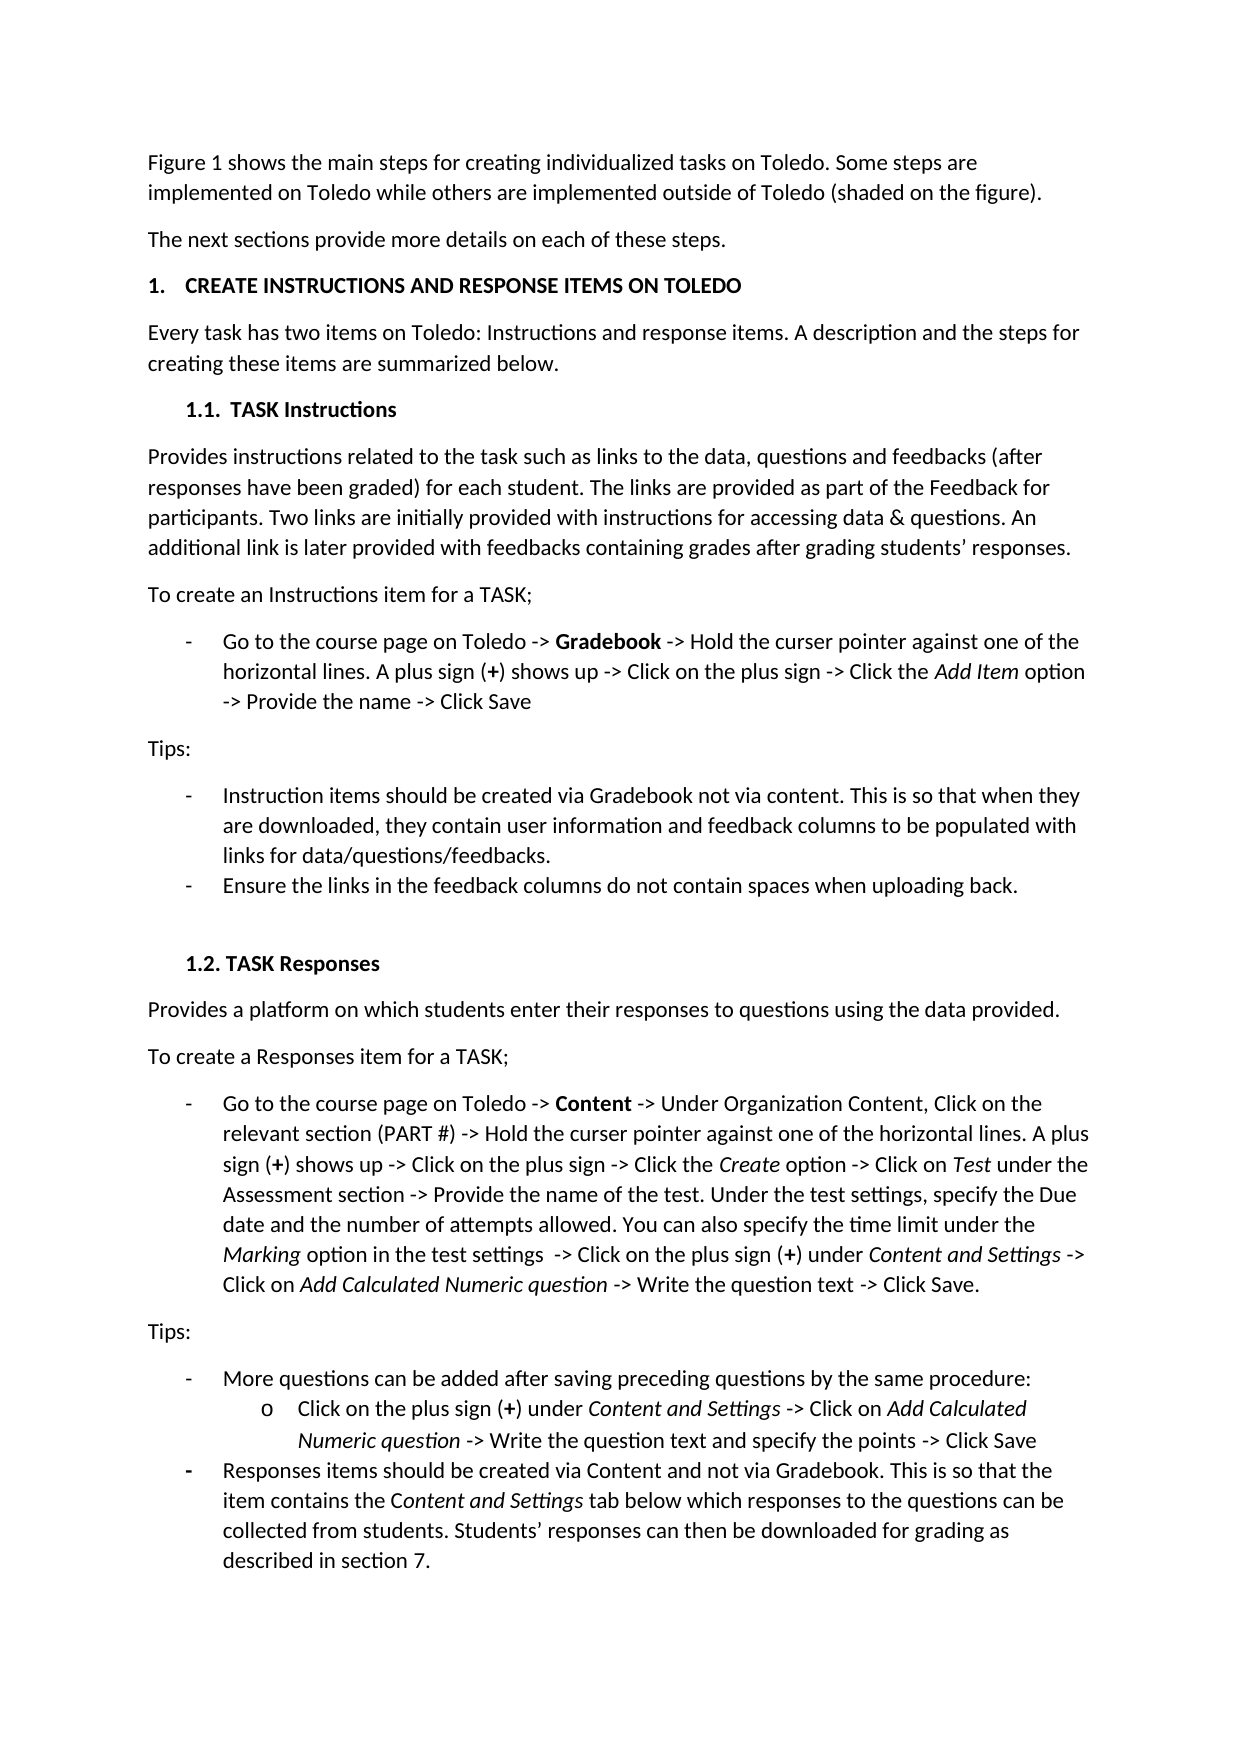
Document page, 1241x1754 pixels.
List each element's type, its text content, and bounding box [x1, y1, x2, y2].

list Ensure the links in the feedback columns do not contain spaces when uploading back. [185, 872, 1093, 899]
list Go to the course page on Toledo -> Content -> Under Organization Content, Click on the relevant section (PART #) -> Hold the curser pointer against one of the horizontal lines. A plus sign (+) shows up -> Click on the plus sign -> Click the Create option -> Click on Test under the Assessment section -> Provide the name of the test. Under the test settings, specify the Due date and the number of attempts allowed. You can also specify the time limit under the Marking option in the test settings -> Click on the plus sign (+) under Content and Settings -> Click on Add Calculated Numeric question -> Write the question text -> Click Save. [185, 1089, 1093, 1298]
text To create a Responses item for a TASK; [148, 1042, 1093, 1070]
list Responses items should be created via Content and not via Gradebook. This is so that the item contains the Content and Settings tab below which responses to the questions can be collected from students. Students’ responses can then be downloaded for grading as described in section 7. [185, 1456, 1093, 1575]
list Instruction items should be created via Gradebook not via content. This is so that when they are downloaded, they contain user information and feedback columns to be populated with links for data/questions/feedbacks. [185, 781, 1093, 869]
text The next sections provide more details on each of these steps. [148, 225, 1093, 253]
text Tips: [148, 1317, 1093, 1345]
list More questions can be added after saving preceding questions by the same procedure: [185, 1364, 1093, 1392]
text 1.2. TASK Responses [185, 949, 1093, 977]
text Every task has two items on Toledo: Instructions and response items. A description and the steps for creating these items are summarized below. [148, 318, 1093, 377]
list CREATE INSTRUCTIONS AND RESPONSE ITEMS ON TOLEDO [148, 272, 1093, 299]
list TASK Instructions [185, 396, 1093, 423]
text To create an Instructions item for a TASK; [148, 580, 1093, 608]
text Tips: [148, 734, 1093, 762]
text Figure 1 shows the main steps for creating individualized tasks on Toledo. Some steps are implemented on Toledo while others are implemented outside of Toledo (shaded on the figure). [148, 148, 1093, 206]
list Go to the course page on Toledo -> Gradebook -> Hold the curser pointer against one of the horizontal lines. A plus sign (+) shows up -> Click on the plus sign -> Click the Add Item option -> Provide the name -> Click Save [185, 627, 1093, 715]
text Provides a platform on which students enter their responses to questions using the data provided. [148, 996, 1093, 1023]
text Provides instructions related to the task such as links to the data, questions and feedbacks (after responses have been graded) for each student. The links are provided as part of the Feedback for participants. Two links are initially provided with instructions for accessing data & questions. An additional link is later provided with feedbacks containing grades after grading students’ responses. [148, 442, 1093, 561]
list Click on the plus sign (+) under Content and Settings -> Click on Add Calculated Numeric question -> Write the question text and specify the points -> Click Save [260, 1394, 1093, 1454]
